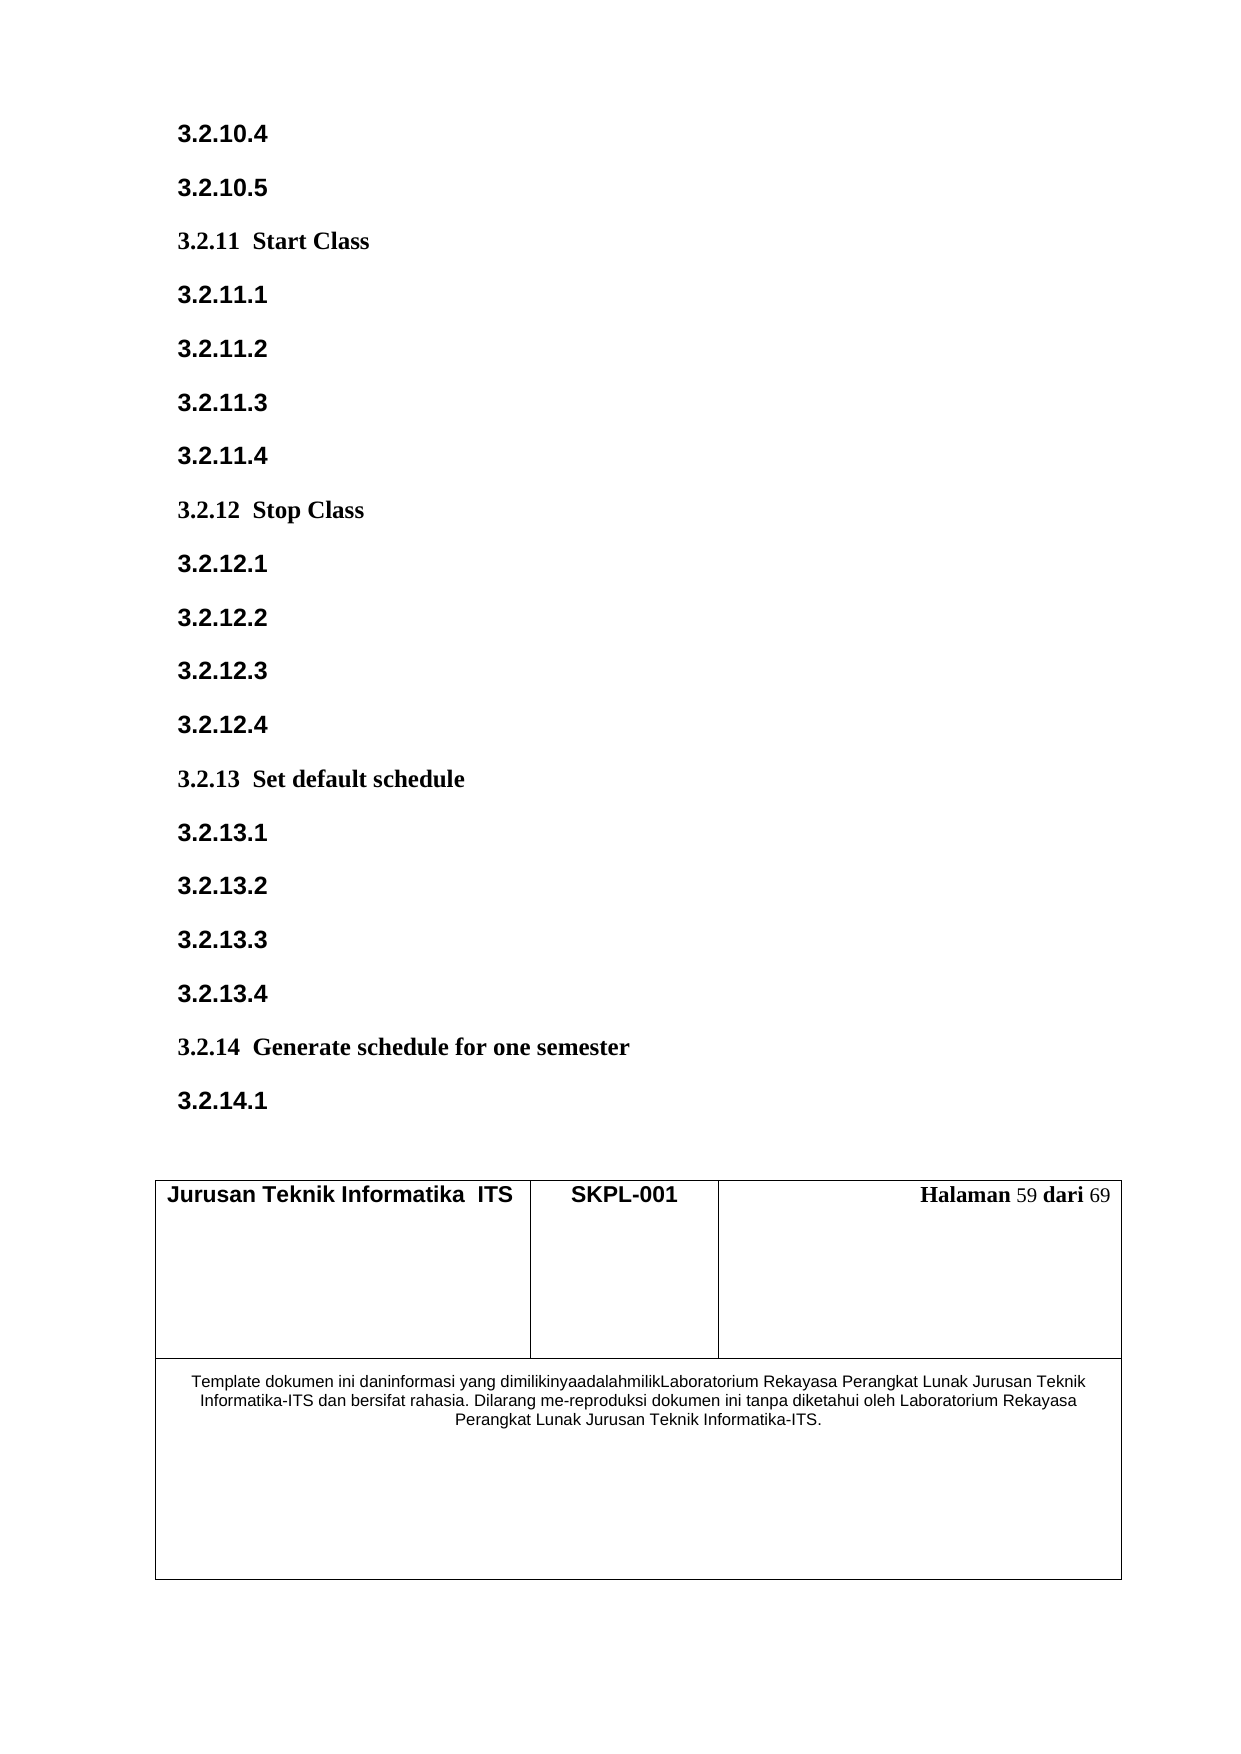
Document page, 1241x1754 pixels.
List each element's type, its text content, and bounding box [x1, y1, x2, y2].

subtitle Generate schedule for one semester [177, 1032, 1121, 1061]
subtitle Stop Class [177, 495, 1121, 524]
subtitle Set default schedule [177, 764, 1121, 792]
subtitle Start Class [177, 226, 1121, 255]
